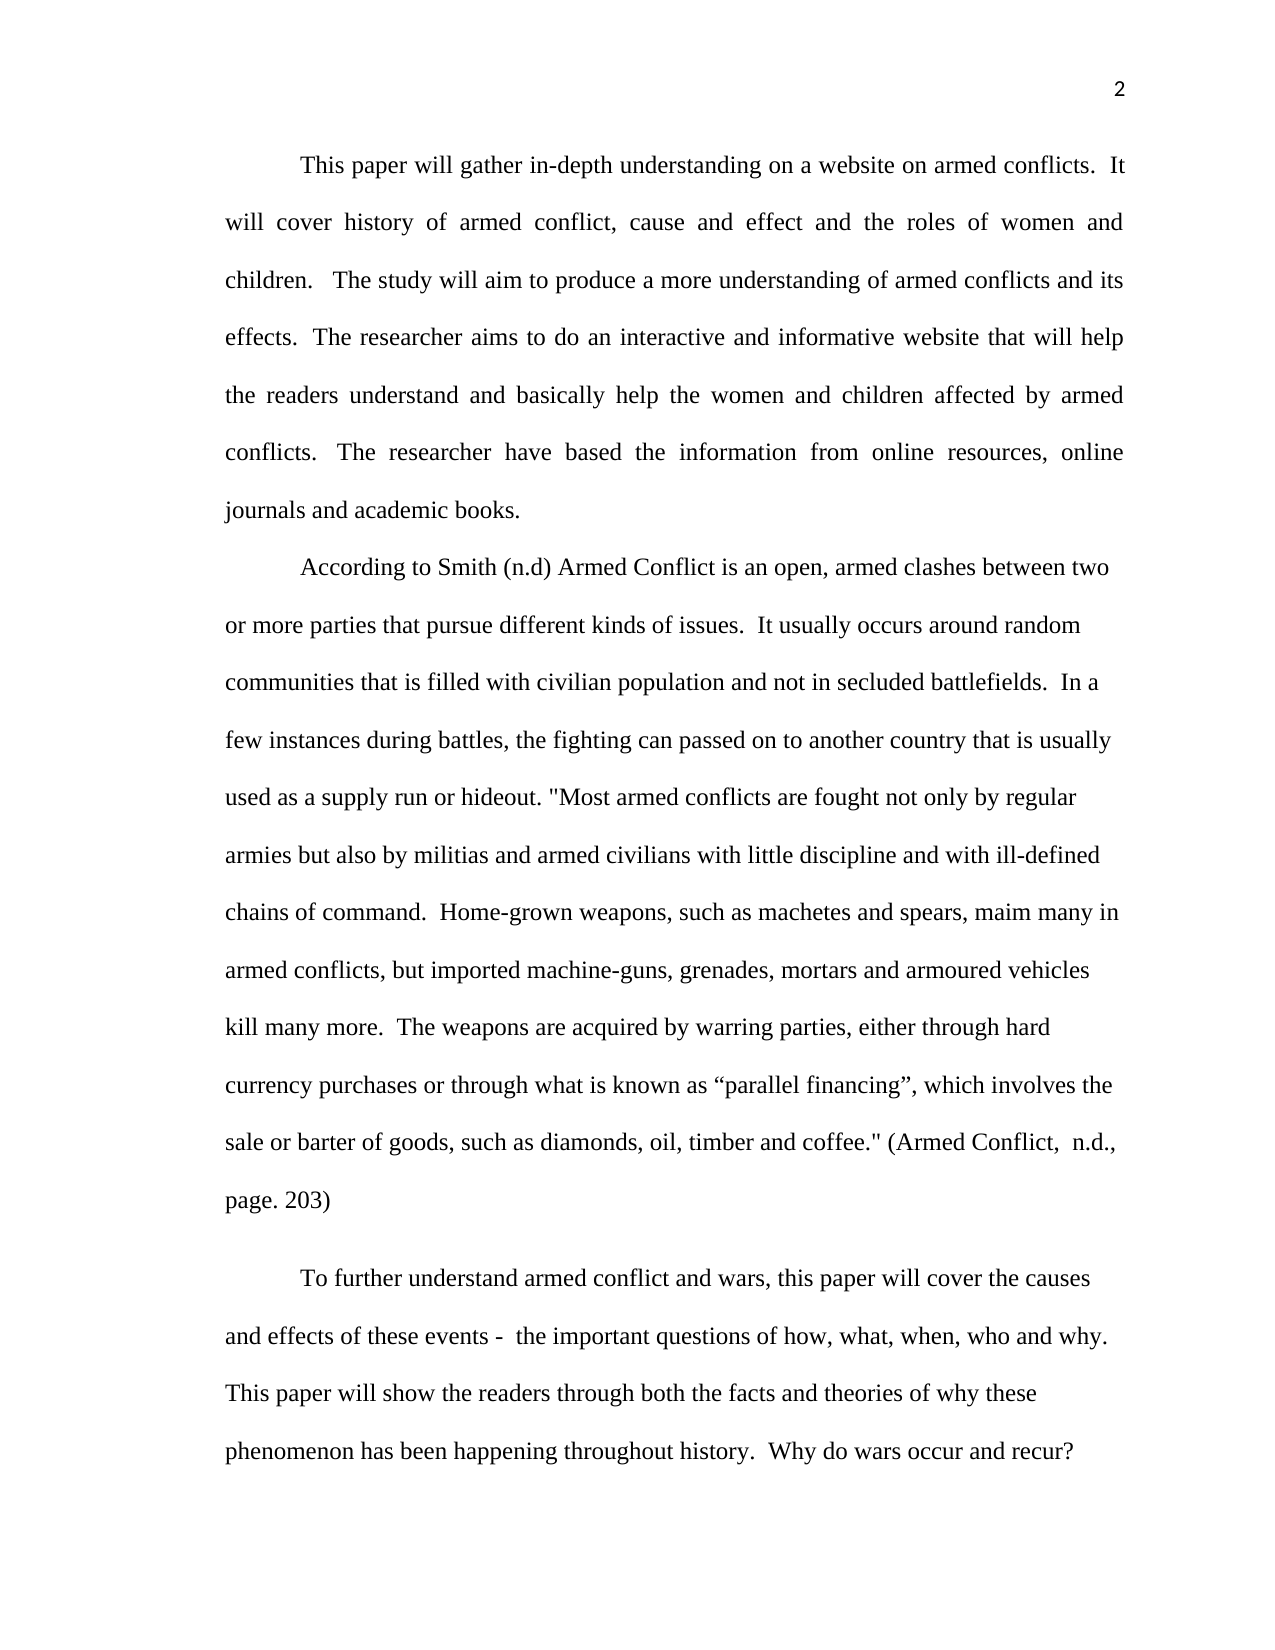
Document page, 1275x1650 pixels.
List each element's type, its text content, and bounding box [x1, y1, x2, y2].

text This paper will gather in-depth understanding on a website on armed conflicts. It will cover history of armed conflict, cause and effect and the roles of women and children. The study will aim to produce a more understanding of armed conflicts and its effects. The researcher aims to do an interactive and informative website that will help the readers understand and basically help the women and children affected by armed conflicts. The researcher have based the information from online resources, online journals and academic books. [225, 150, 1125, 524]
text According to Smith (n.d) Armed Conflict is an open, armed clashes between two or more parties that pursue different kinds of issues. It usually occurs around random communities that is filled with civilian population and not in secluded battlefields. In a few instances during battles, the fighting can passed on to another country that is usually used as a supply run or hideout. "Most armed conflicts are fought not only by regular armies but also by militias and armed civilians with little discipline and with ill-defined chains of command. Home-grown weapons, such as machetes and spears, maim many in armed conflicts, but imported machine-guns, grenades, mortars and armoured vehicles kill many more. The weapons are acquired by warring parties, either through hard currency purchases or through what is known as “parallel financing”, which involves the sale or barter of goods, such as diamonds, oil, timber and coffee." (Armed Conflict, n.d., page. 203) [225, 552, 1125, 1214]
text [225, 1263, 1125, 1464]
